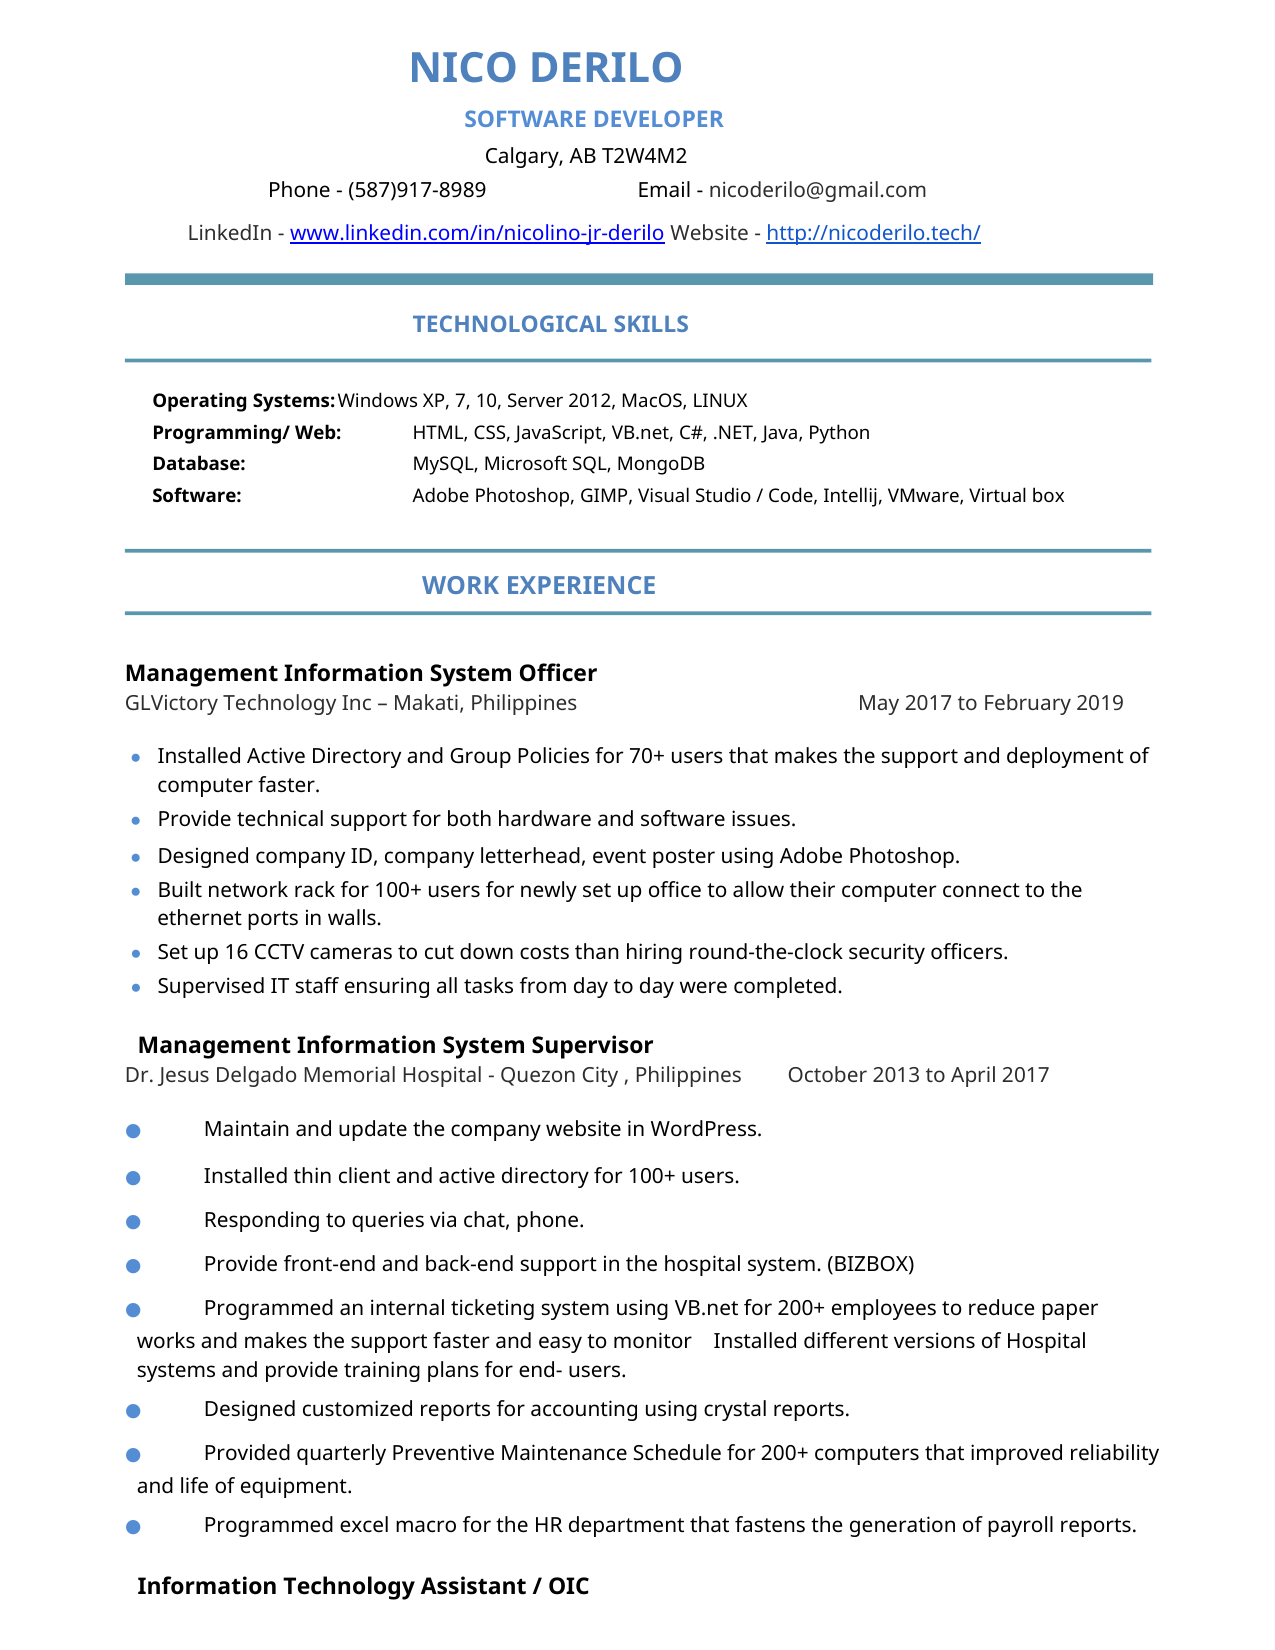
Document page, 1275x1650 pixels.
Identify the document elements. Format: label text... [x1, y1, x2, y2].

list Installed thin client and active directory for 100+ users. [125, 1156, 1172, 1194]
list Provide front-end and back-end support in the hospital system. (BIZBOX) [125, 1244, 1172, 1282]
list Installed Active Directory and Group Policies for 70+ users that makes the support and deployment of computer faster. [130, 741, 1172, 798]
list Programmed excel macro for the HR department that fastens the generation of payroll reports. [125, 1505, 1172, 1543]
text Database: MySQL, Microsoft SQL, MongoDB [112, 451, 1172, 476]
title Calgary, AB T2W4M2 [112, 141, 906, 169]
text Software: Adobe Photoshop, GIMP, Visual Studio / Code, Intellij, VMware, Virtual box [112, 482, 1172, 508]
list Responding to queries via chat, phone. [125, 1200, 1172, 1238]
list Provide technical support for both hardware and software issues. [130, 804, 1172, 832]
text Operating Systems: Windows XP, 7, 10, Server 2012, MacOS, LINUX [112, 387, 1172, 413]
list Provided quarterly Preventive Maintenance Schedule for 200+ computers that improved reliability and life of equipment. [125, 1433, 1172, 1499]
text Programming/ Web: HTML, CSS, JavaScript, VB.net, C#, .NET, Java, Python [112, 419, 1172, 444]
subtitle WORK EXPERIENCE [402, 568, 906, 602]
subtitle Information Technology Assistant / OIC [125, 1570, 1172, 1601]
text Phone - (587)917-8989 Email - nicoderilo@gmail.com [187, 176, 1172, 204]
subtitle Management Information System Supervisor [125, 1029, 1172, 1060]
text Dr. Jesus Delgado Memorial Hospital - Quezon City , Philippines October 2013 to April 2017 [124, 1060, 1170, 1088]
text LinkedIn - www.linkedin.com/in/nicolino-jr-derilo Website - http://nicoderilo.tech/ [187, 218, 1172, 247]
list Programmed an internal ticketing system using VB.net for 200+ employees to reduce paper works and makes the support faster and easy to monitor Installed different versions of Hospital systems and provide training plans for end- users. [125, 1288, 1172, 1383]
text TECHNOLOGICAL SKILLS [412, 308, 1172, 339]
title NICO DERILO [112, 37, 906, 94]
list Set up 16 CCTV cameras to cut down costs than hiring round-the-clock security officers. [130, 937, 1172, 966]
list Built network rack for 100+ users for newly set up office to allow their computer connect to the ethernet ports in walls. [130, 875, 1172, 932]
list Maintain and update the company website in WordPress. [125, 1108, 1172, 1147]
list Designed customized reports for accounting using crystal reports. [125, 1389, 1172, 1427]
title SOFTWARE DEVELOPER [112, 103, 906, 135]
text GLVictory Technology Inc – Makati, Philippines May 2017 to February 2019 [124, 688, 1179, 716]
list Designed company ID, company letterhead, event poster using Adobe Photoshop. [130, 841, 1172, 869]
list Supervised IT staff ensuring all tasks from day to day were completed. [130, 971, 1172, 999]
subtitle Management Information System Officer [124, 657, 1172, 688]
